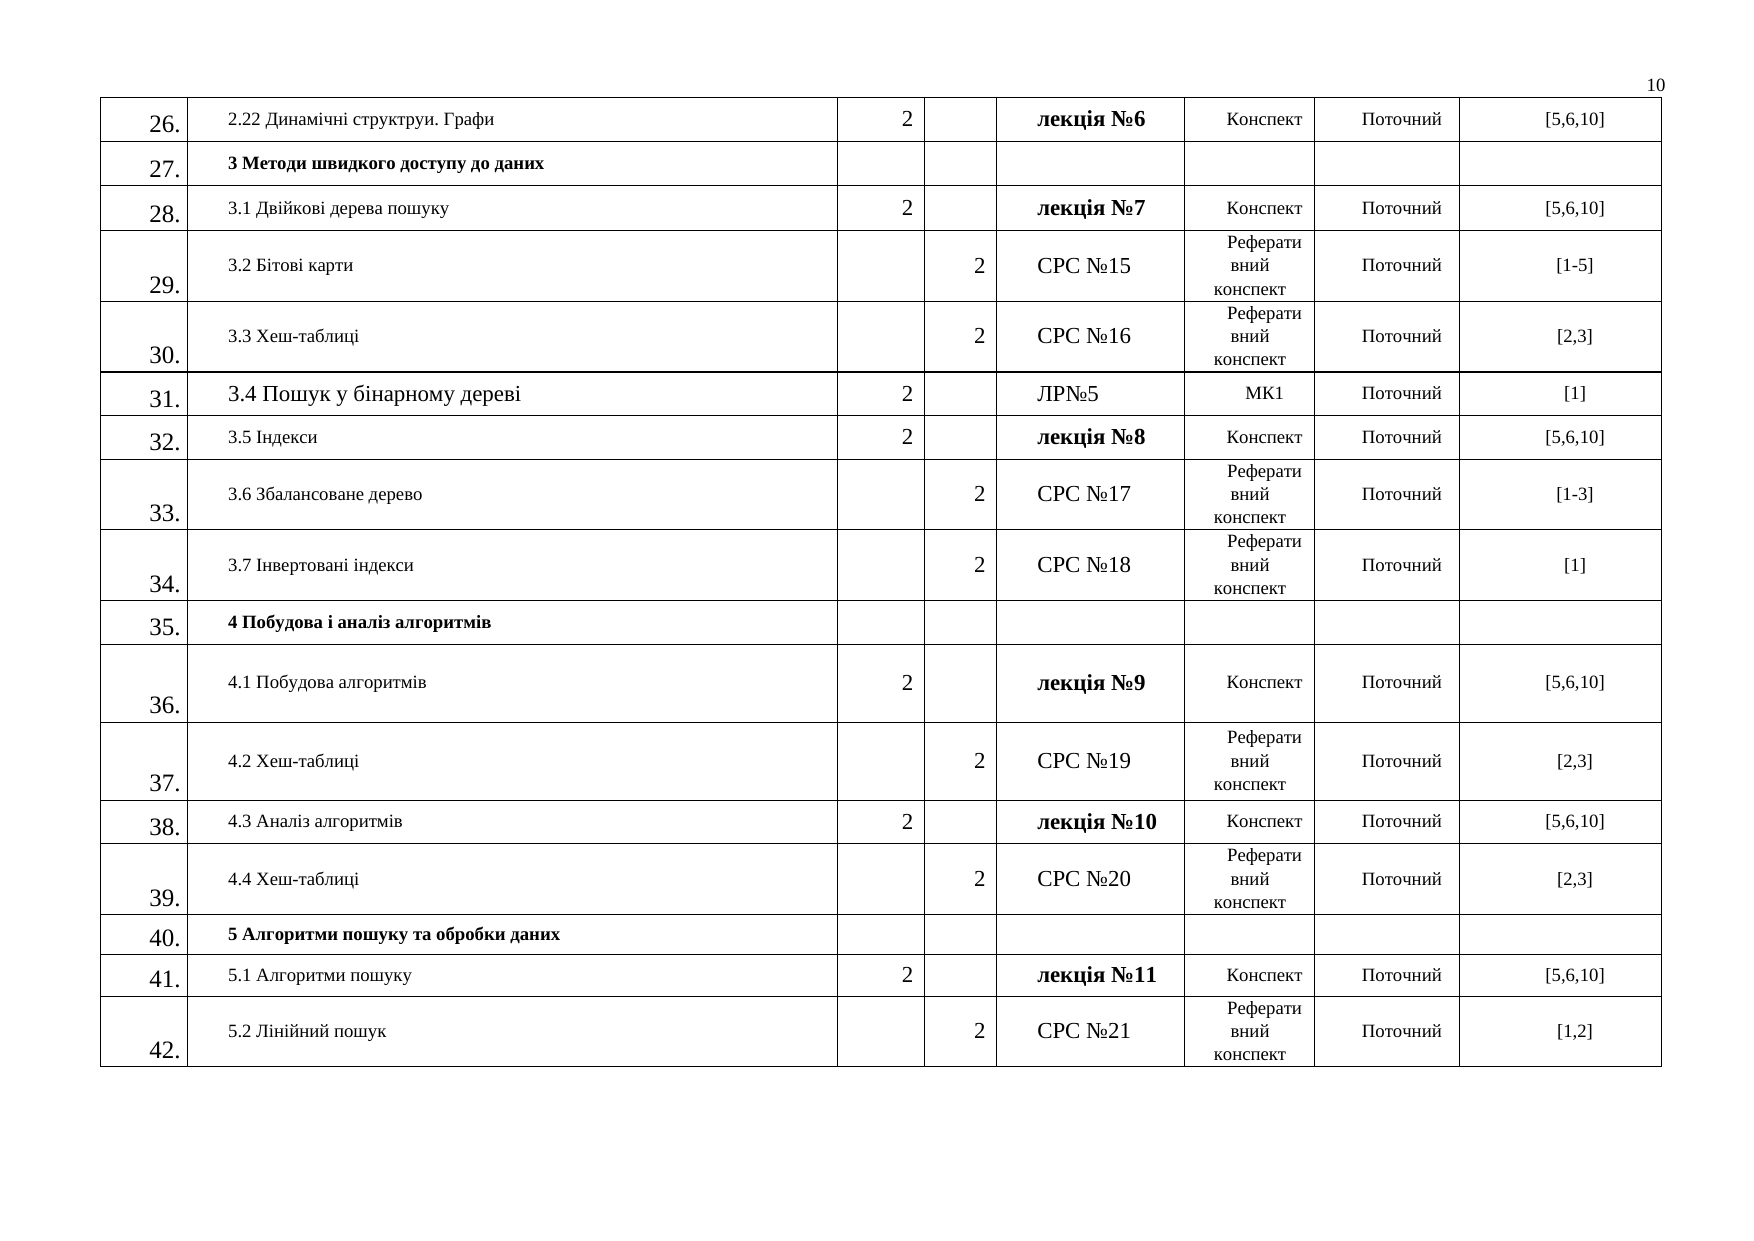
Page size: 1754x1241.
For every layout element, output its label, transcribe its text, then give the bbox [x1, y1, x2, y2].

table_cell [1,2] [1460, 997, 1661, 1066]
table_cell СРС №18 [997, 530, 1184, 600]
table_cell [1460, 142, 1661, 185]
table_cell Поточний [1315, 844, 1459, 914]
table_cell [925, 915, 996, 954]
table_cell [101, 915, 187, 954]
table_cell Поточний [1315, 231, 1459, 301]
table_cell Конспект [1185, 801, 1314, 843]
table_cell СРС №17 [997, 460, 1184, 529]
table_cell 2 [838, 373, 924, 415]
table_cell [925, 142, 996, 185]
table_cell [101, 231, 187, 301]
table_cell 4.1 Побудова алгоритмів [188, 645, 837, 722]
table_cell [2,3] [1460, 302, 1661, 371]
table_cell [838, 460, 924, 529]
table_cell Реферативний конспект [1185, 844, 1314, 914]
table_cell [101, 844, 187, 914]
table_cell [2,3] [1460, 723, 1661, 799]
table_cell [5,6,10] [1460, 955, 1661, 996]
table_cell [925, 416, 996, 458]
table_cell [925, 373, 996, 415]
table_cell [101, 186, 187, 230]
table_cell [838, 530, 924, 600]
table_cell [838, 601, 924, 643]
table_cell лекція №6 [997, 98, 1184, 141]
table_cell 5.1 Алгоритми пошуку [188, 955, 837, 996]
table_cell Поточний [1315, 460, 1459, 529]
table_cell 3.3 Хеш-таблиці [188, 302, 837, 371]
table_cell 2.22 Динамічні структруи. Графи [188, 98, 837, 141]
table_cell 3 Методи швидкого доступу до даних [188, 142, 837, 185]
table_cell Реферативний конспект [1185, 723, 1314, 799]
table_cell 2 [925, 997, 996, 1066]
table_cell [1185, 142, 1314, 185]
table_cell 3.2 Бітові карти [188, 231, 837, 301]
table_cell лекція №10 [997, 801, 1184, 843]
table_cell 4.3 Аналіз алгоритмів [188, 801, 837, 843]
table_cell лекція №9 [997, 645, 1184, 722]
table_cell [1] [1460, 373, 1661, 415]
table_cell Поточний [1315, 98, 1459, 141]
table_cell Реферативний конспект [1185, 302, 1314, 371]
table_cell 3.4 Пошук у бінарному дереві [188, 373, 837, 415]
table_cell [838, 915, 924, 954]
table_cell [838, 997, 924, 1066]
table_cell МК1 [1185, 373, 1314, 415]
table_cell лекція №11 [997, 955, 1184, 996]
table_cell [997, 142, 1184, 185]
table_cell [5,6,10] [1460, 801, 1661, 843]
table_cell Поточний [1315, 530, 1459, 600]
table_cell [1315, 142, 1459, 185]
table_cell 5.2 Лінійний пошук [188, 997, 837, 1066]
table_cell СРС №16 [997, 302, 1184, 371]
table_cell [838, 231, 924, 301]
table_cell [925, 98, 996, 141]
table_cell 2 [925, 231, 996, 301]
table_cell 2 [838, 416, 924, 458]
table_cell [925, 601, 996, 643]
table_cell 4 Побудова і аналіз алгоритмів [188, 601, 837, 643]
table_cell [5,6,10] [1460, 186, 1661, 230]
table_cell СРС №15 [997, 231, 1184, 301]
table_cell Реферативний конспект [1185, 530, 1314, 600]
table_cell лекція №7 [997, 186, 1184, 230]
table_cell [1185, 601, 1314, 643]
table_cell [838, 142, 924, 185]
table_cell [925, 801, 996, 843]
table_cell [101, 416, 187, 458]
table_cell 2 [925, 844, 996, 914]
table_cell [838, 302, 924, 371]
table_cell 2 [925, 723, 996, 799]
table_cell Поточний [1315, 302, 1459, 371]
table_cell Реферативний конспект [1185, 460, 1314, 529]
table_cell ЛР№5 [997, 373, 1184, 415]
table_cell [101, 601, 187, 643]
table_cell [2,3] [1460, 844, 1661, 914]
table_cell Конспект [1185, 416, 1314, 458]
table_cell Поточний [1315, 416, 1459, 458]
table_cell [838, 723, 924, 799]
table_cell [101, 955, 187, 996]
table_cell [1185, 997, 1314, 1066]
table_cell 2 [838, 186, 924, 230]
table_cell Поточний [1315, 955, 1459, 996]
table_cell 3.1 Двійкові дерева пошуку [188, 186, 837, 230]
table_cell 2 [925, 460, 996, 529]
table_cell [1315, 915, 1459, 954]
table_cell [101, 142, 187, 185]
table_cell [1460, 915, 1661, 954]
table_cell 2 [925, 302, 996, 371]
table_cell [925, 645, 996, 722]
table_cell [1-3] [1460, 460, 1661, 529]
table_cell Конспект [1185, 645, 1314, 722]
table_cell [101, 723, 187, 799]
table_cell Поточний [1315, 645, 1459, 722]
table_cell СРС №19 [997, 723, 1184, 799]
table_cell [5,6,10] [1460, 98, 1661, 141]
table_cell [1185, 915, 1314, 954]
table_cell Конспект [1185, 186, 1314, 230]
table_cell [997, 915, 1184, 954]
table_cell [101, 302, 187, 371]
table_cell 4.2 Хеш-таблиці [188, 723, 837, 799]
table_cell [838, 844, 924, 914]
table_cell [101, 801, 187, 843]
table_cell СРС №21 [997, 997, 1184, 1066]
table_cell Поточний [1315, 723, 1459, 799]
table_cell Поточний [1315, 373, 1459, 415]
table_cell Конспект [1185, 98, 1314, 141]
table_cell 2 [925, 530, 996, 600]
table_cell [1460, 601, 1661, 643]
table_cell [101, 530, 187, 600]
table_cell Конспект [1185, 955, 1314, 996]
table_cell [925, 955, 996, 996]
table_cell 3.5 Індекси [188, 416, 837, 458]
table_cell Поточний [1315, 801, 1459, 843]
table_cell 4.4 Хеш-таблиці [188, 844, 837, 914]
table_cell лекція №8 [997, 416, 1184, 458]
table_cell [5,6,10] [1460, 645, 1661, 722]
table_cell 2 [838, 801, 924, 843]
table_cell [101, 98, 187, 141]
table_cell Реферативний конспект [1185, 231, 1314, 301]
table_cell [101, 645, 187, 722]
table_cell [101, 460, 187, 529]
table_cell [101, 997, 187, 1066]
table_cell 3.6 Збалансоване дерево [188, 460, 837, 529]
table_cell 5 Алгоритми пошуку та обробки даних [188, 915, 837, 954]
table_cell [1-5] [1460, 231, 1661, 301]
table_cell Поточний [1315, 186, 1459, 230]
table_cell [1315, 601, 1459, 643]
table_cell 3.7 Інвертовані індекси [188, 530, 837, 600]
table_cell [5,6,10] [1460, 416, 1661, 458]
table_cell [101, 373, 187, 415]
table_cell 2 [838, 98, 924, 141]
table_cell [925, 186, 996, 230]
table_cell 2 [838, 955, 924, 996]
table_cell [1] [1460, 530, 1661, 600]
table_cell СРС №20 [997, 844, 1184, 914]
table_cell 2 [838, 645, 924, 722]
table_cell Поточний [1315, 997, 1459, 1066]
table_cell [997, 601, 1184, 643]
